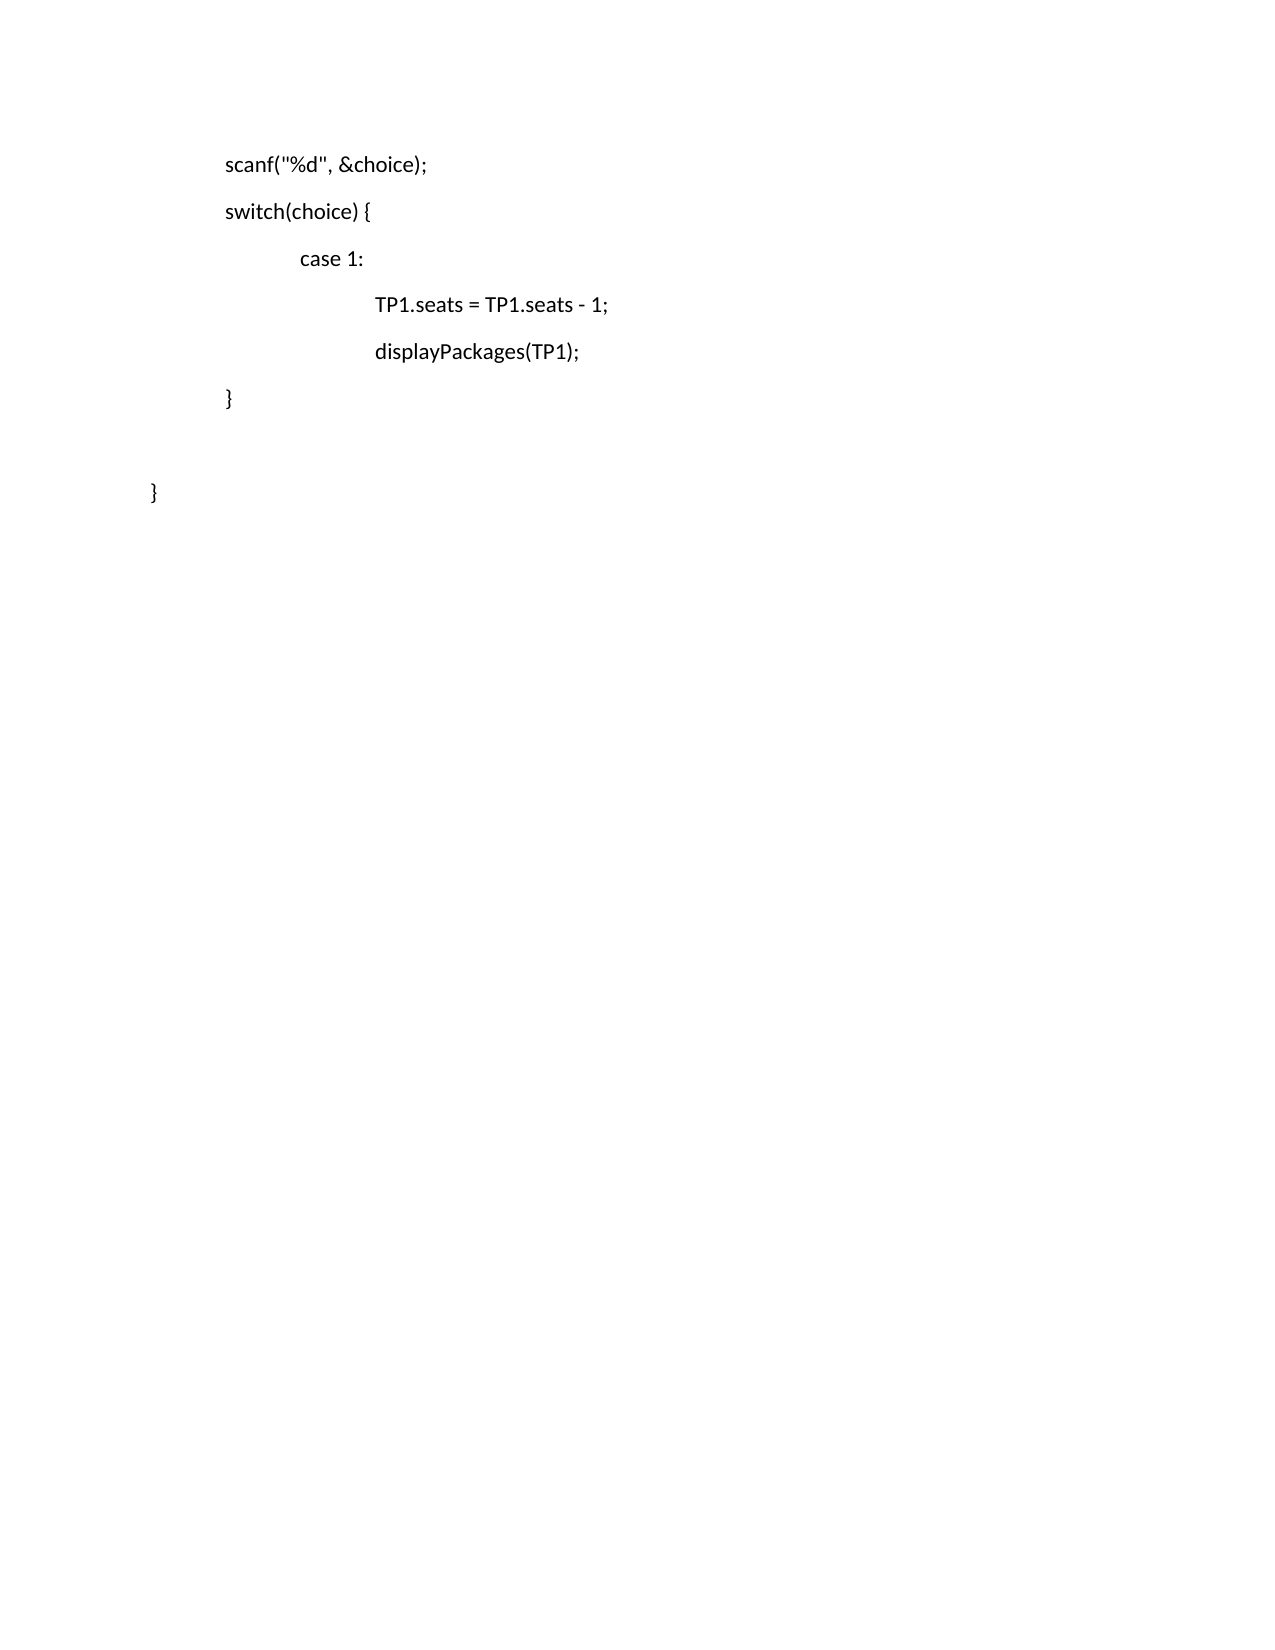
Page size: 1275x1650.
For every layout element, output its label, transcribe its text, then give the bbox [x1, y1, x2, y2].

text displayPackages(TP1); [150, 337, 1125, 366]
text } [150, 478, 1125, 506]
text switch(choice) { [150, 197, 1125, 225]
text scanf("%d", &choice); [150, 150, 1125, 178]
text TP1.seats = TP1.seats - 1; [150, 291, 1125, 319]
text case 1: [150, 244, 1125, 272]
text } [150, 384, 1125, 412]
